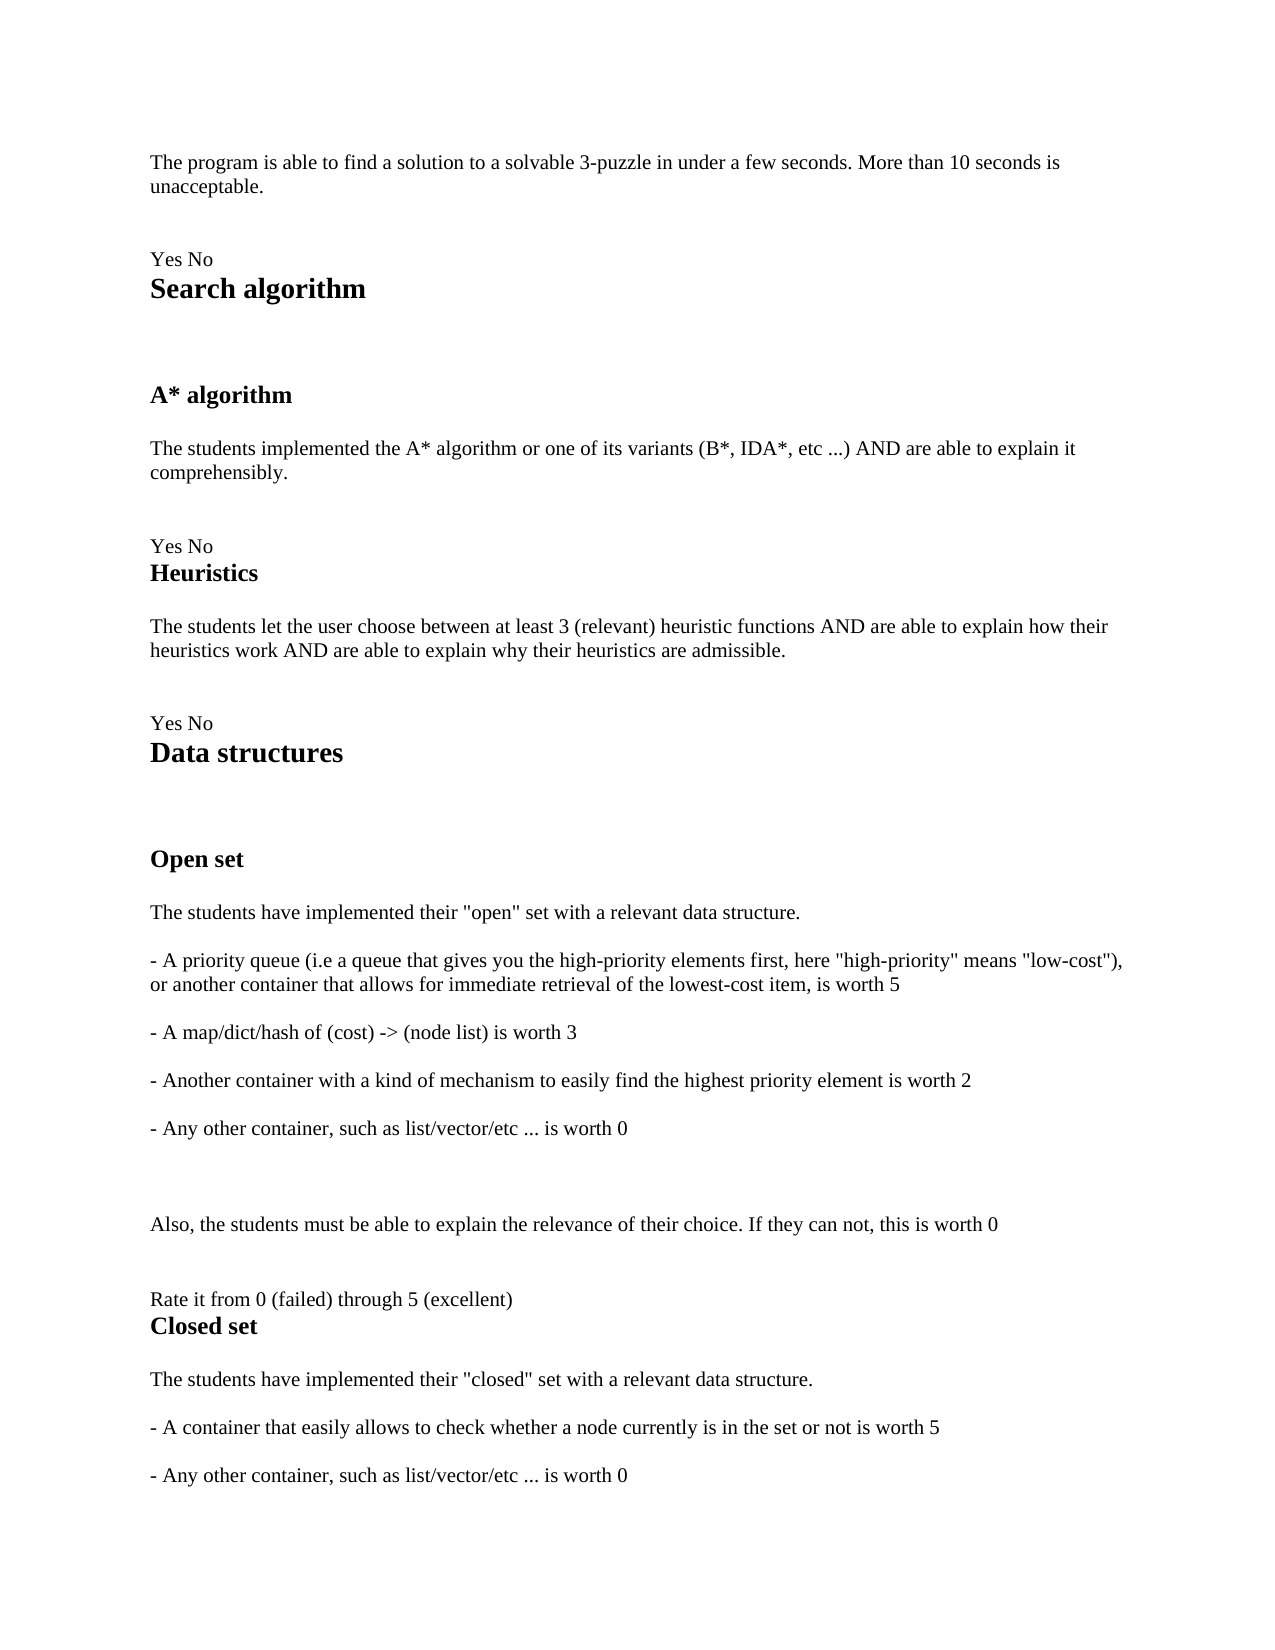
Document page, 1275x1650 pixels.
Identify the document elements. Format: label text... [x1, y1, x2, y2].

subtitle Heuristics [150, 558, 1125, 587]
text - A map/dict/hash of (cost) -> (node list) is worth 3 [150, 1020, 1125, 1044]
text - A container that easily allows to check whether a node currently is in the set or not is worth 5 [150, 1414, 1125, 1439]
text Rate it from 0 (failed) through 5 (excellent) [150, 1287, 1125, 1311]
text - A priority queue (i.e a queue that gives you the high-priority elements first, here "high-priority" means "low-cost"), or another container that allows for immediate retrieval of the lowest-cost item, is worth 5 [150, 948, 1125, 996]
text The students implemented the A* algorithm or one of its variants (B*, IDA*, etc ...) AND are able to explain it comprehensibly. [150, 436, 1125, 484]
text Yes No [150, 711, 1125, 735]
text - Another container with a kind of mechanism to easily find the highest priority element is worth 2 [150, 1068, 1125, 1092]
text - Any other container, such as list/vector/etc ... is worth 0 [150, 1463, 1125, 1487]
text Yes No [150, 247, 1125, 271]
text The students have implemented their "closed" set with a relevant data structure. [150, 1366, 1125, 1391]
text Yes No [150, 534, 1125, 558]
subtitle A* algorithm [150, 380, 1125, 409]
subtitle Open set [150, 844, 1125, 873]
text The students let the user choose between at least 3 (relevant) heuristic functions AND are able to explain how their heuristics work AND are able to explain why their heuristics are admissible. [150, 614, 1125, 662]
text Also, the students must be able to explain the relevance of their choice. If they can not, this is worth 0 [150, 1212, 1125, 1236]
subtitle Data structures [150, 735, 1125, 769]
subtitle Closed set [150, 1311, 1125, 1340]
subtitle Search algorithm [150, 271, 1125, 305]
text The students have implemented their "open" set with a relevant data structure. [150, 899, 1125, 924]
text - Any other container, such as list/vector/etc ... is worth 0 [150, 1116, 1125, 1140]
text The program is able to find a solution to a solvable 3-puzzle in under a few seconds. More than 10 seconds is unacceptable. [150, 150, 1125, 198]
